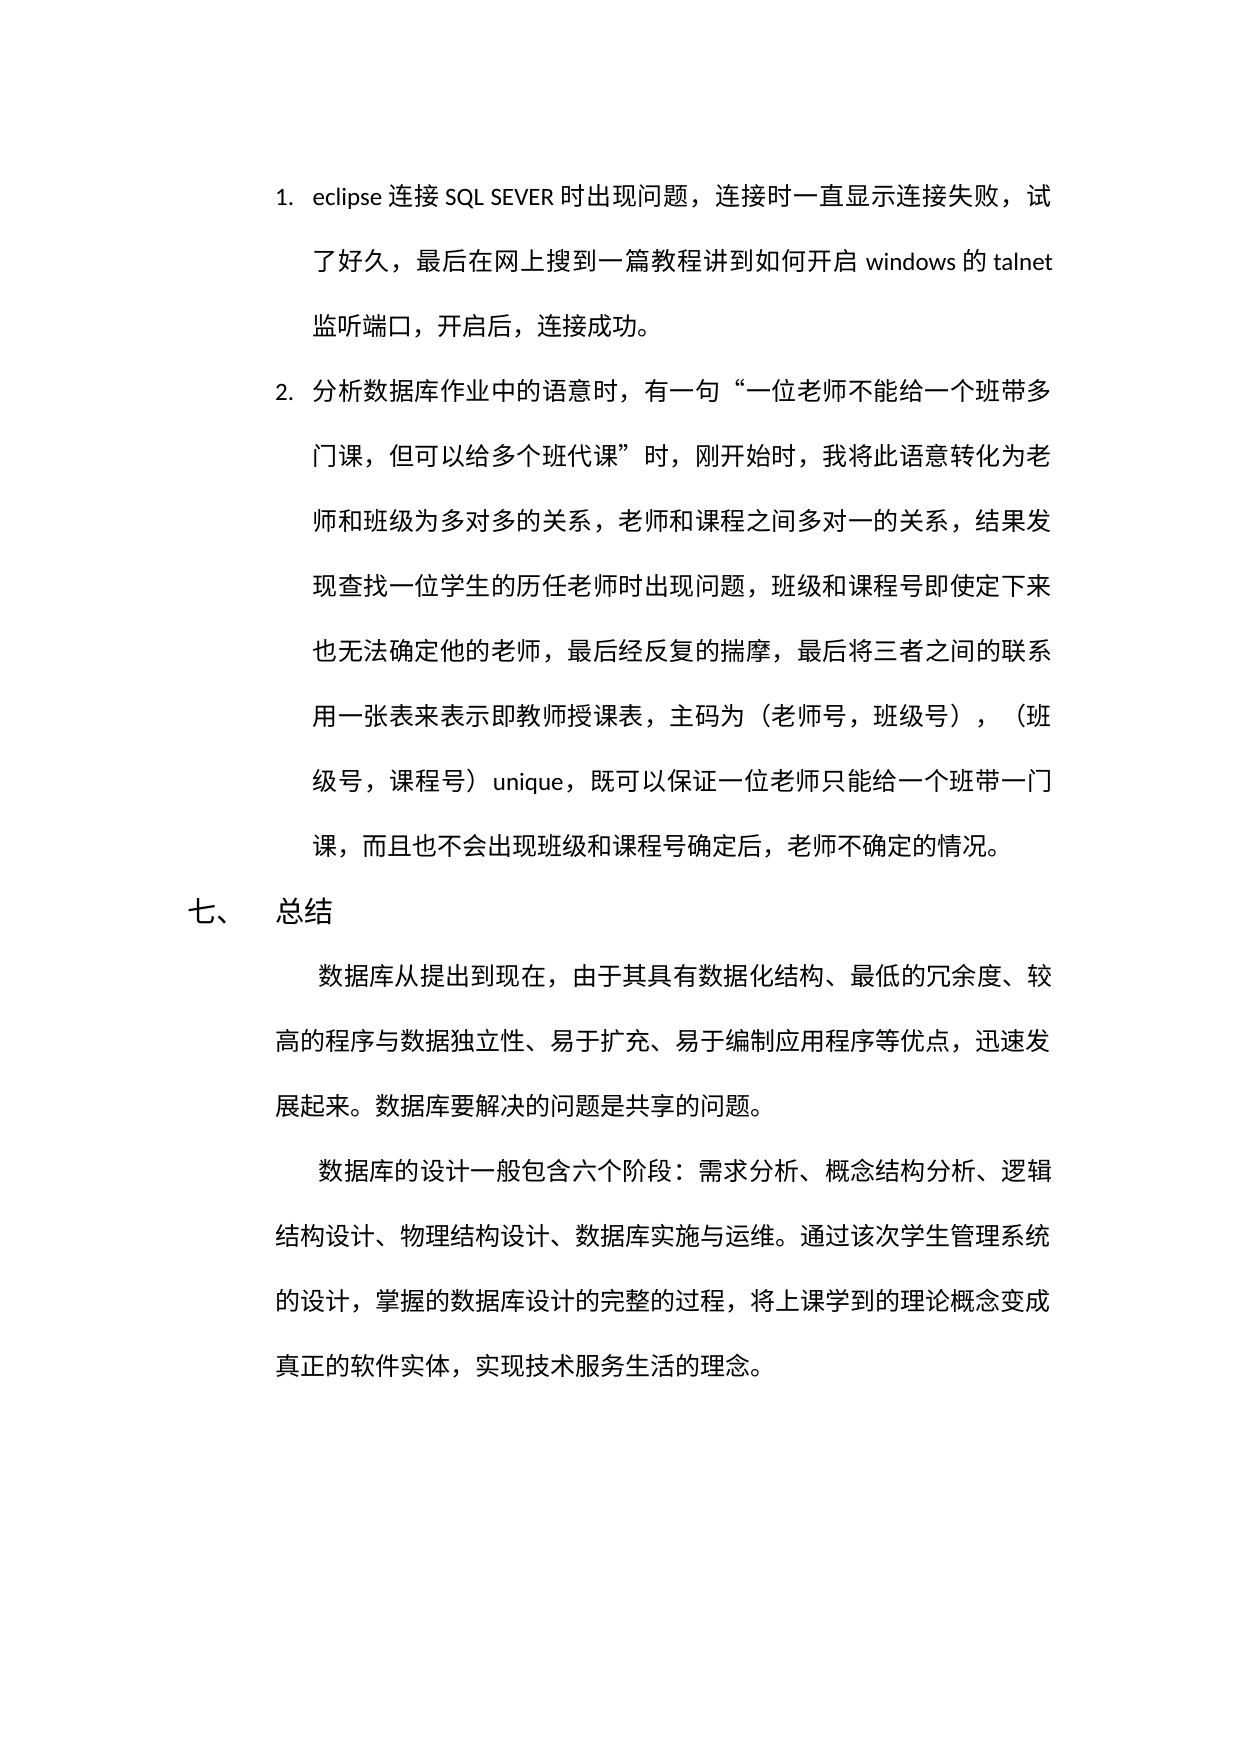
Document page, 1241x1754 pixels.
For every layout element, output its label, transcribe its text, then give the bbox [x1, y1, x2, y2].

list 数据库的设计一般包含六个阶段：需求分析、概念结构分析、逻辑结构设计、物理结构设计、数据库实施与运维。通过该次学生管理系统的设计，掌握的数据库设计的完整的过程，将上课学到的理论概念变成真正的软件实体，实现技术服务生活的理念。 [275, 1137, 1053, 1397]
list 分析数据库作业中的语意时，有一句“一位老师不能给一个班带多门课，但可以给多个班代课”时，刚开始时，我将此语意转化为老师和班级为多对多的关系，老师和课程之间多对一的关系，结果发现查找一位学生的历任老师时出现问题，班级和课程号即使定下来也无法确定他的老师，最后经反复的揣摩，最后将三者之间的联系用一张表来表示即教师授课表，主码为（老师号，班级号），（班级号，课程号）unique，既可以保证一位老师只能给一个班带一门课，而且也不会出现班级和课程号确定后，老师不确定的情况。 [275, 357, 1053, 877]
list eclipse连接SQL SEVER时出现问题，连接时一直显示连接失败，试了好久，最后在网上搜到一篇教程讲到如何开启windows的talnet监听端口，开启后，连接成功。 [275, 162, 1053, 357]
list 总结 [187, 877, 1053, 942]
list 数据库从提出到现在，由于其具有数据化结构、最低的冗余度、较高的程序与数据独立性、易于扩充、易于编制应用程序等优点，迅速发展起来。数据库要解决的问题是共享的问题。 [275, 942, 1053, 1137]
